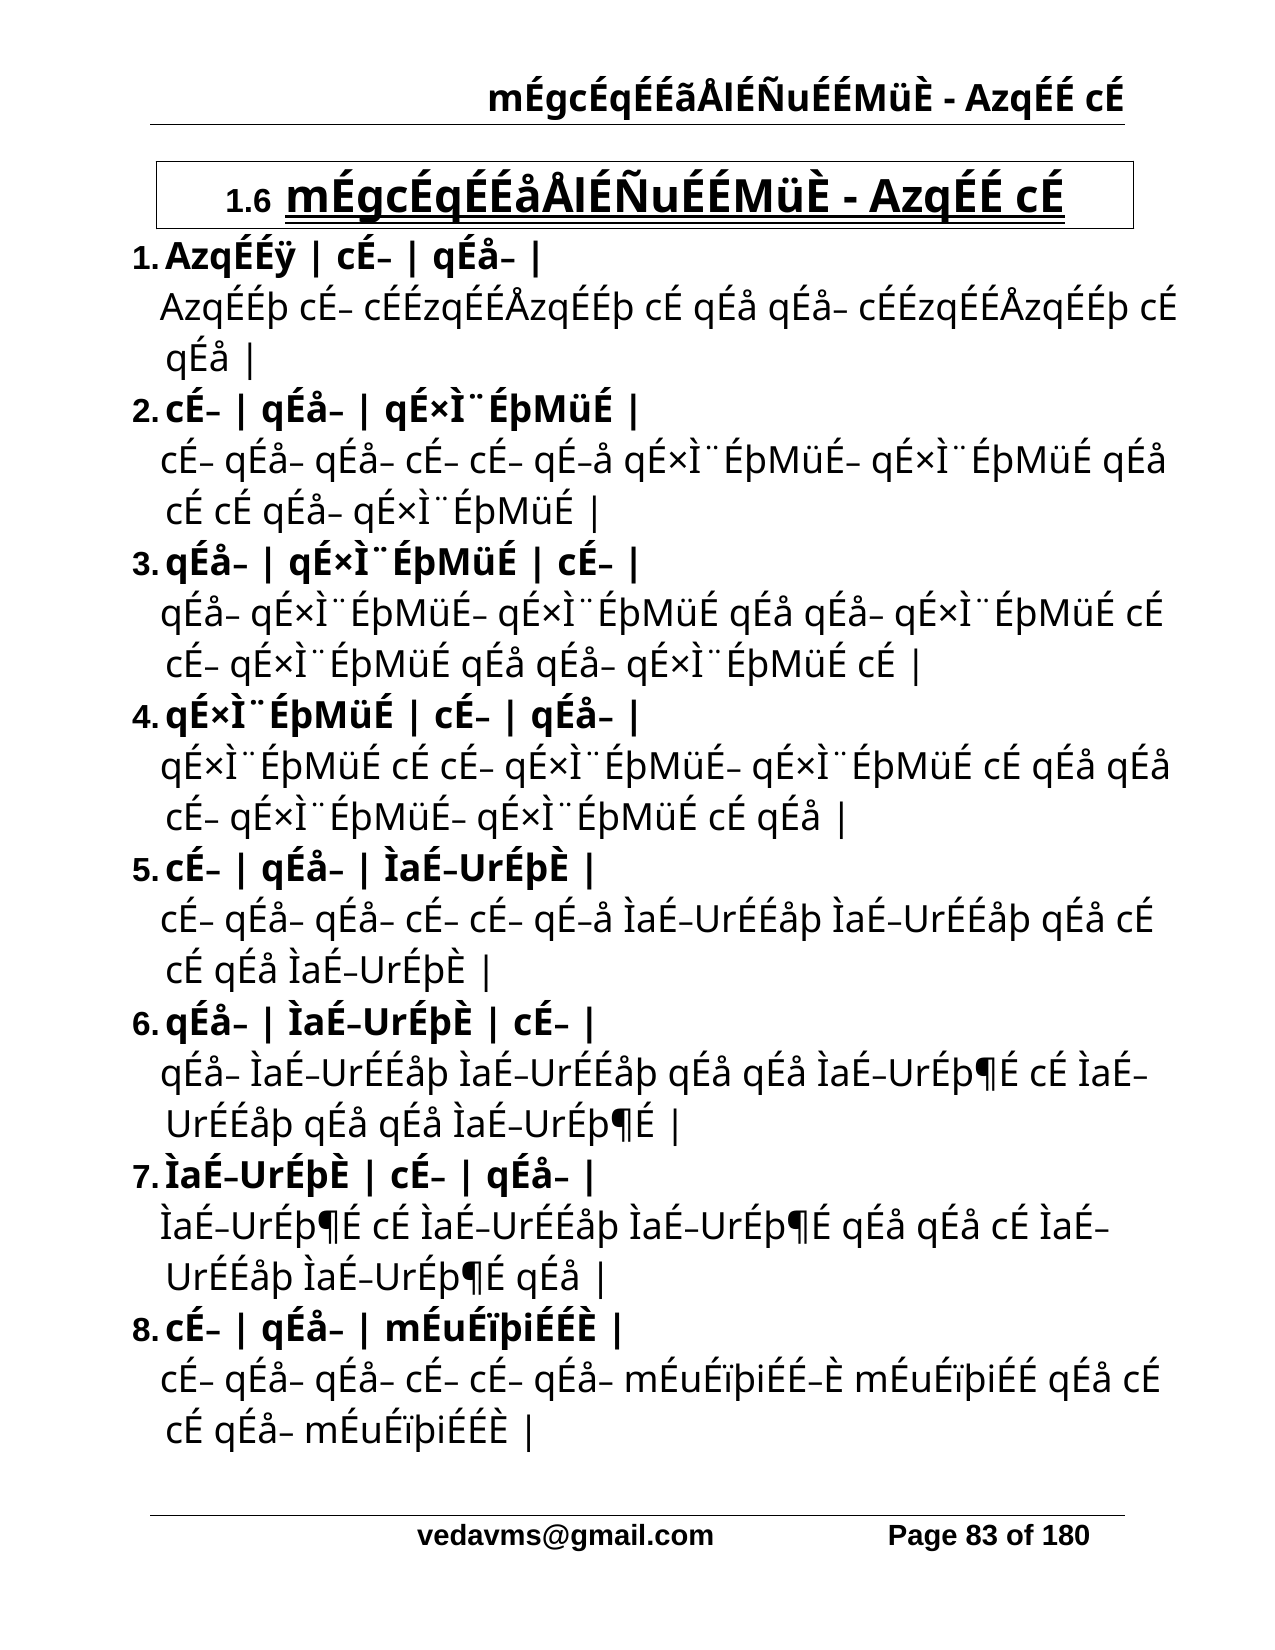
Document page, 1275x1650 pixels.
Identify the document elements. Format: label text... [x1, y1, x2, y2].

list qÉ×Ì¨ÉþMüÉ | cÉ– | qÉå– | [159, 689, 1184, 740]
list cÉ– | qÉå– | mÉuÉïþiÉÉÈ | [159, 1301, 1184, 1352]
list qÉå– | ÌaÉ–UrÉþÈ | cÉ– | [159, 995, 1184, 1046]
text qÉå– qÉ×Ì¨ÉþMüÉ– qÉ×Ì¨ÉþMüÉ qÉå qÉå– qÉ×Ì¨ÉþMüÉ cÉ cÉ– qÉ×Ì¨ÉþMüÉ qÉå qÉå– qÉ×Ì¨ÉþMüÉ cÉ | [159, 587, 1184, 689]
list cÉ– | qÉå– | ÌaÉ–UrÉþÈ | [159, 842, 1184, 893]
list ÌaÉ–UrÉþÈ | cÉ– | qÉå– | [159, 1148, 1184, 1199]
list AzqÉÉÿ | cÉ– | qÉå– | [159, 229, 1183, 280]
list qÉå– | qÉ×Ì¨ÉþMüÉ | cÉ– | [159, 536, 1184, 587]
text ÌaÉ–UrÉþ¶É cÉ ÌaÉ–UrÉÉåþ ÌaÉ–UrÉþ¶É qÉå qÉå cÉ ÌaÉ–UrÉÉåþ ÌaÉ–UrÉþ¶É qÉå | [159, 1199, 1184, 1301]
subtitle mÉgcÉqÉÉåÅlÉÑuÉÉMüÈ - AzqÉÉ cÉ [157, 162, 1133, 228]
list cÉ– | qÉå– | qÉ×Ì¨ÉþMüÉ | [159, 382, 1184, 433]
text AzqÉÉþ cÉ– cÉÉzqÉÉÅzqÉÉþ cÉ qÉå qÉå– cÉÉzqÉÉÅzqÉÉþ cÉ qÉå | [159, 280, 1184, 382]
text cÉ– qÉå– qÉå– cÉ– cÉ– qÉå– mÉuÉïþiÉÉ–È mÉuÉïþiÉÉ qÉå cÉ cÉ qÉå– mÉuÉïþiÉÉÈ | [159, 1352, 1184, 1454]
text cÉ– qÉå– qÉå– cÉ– cÉ– qÉ–å qÉ×Ì¨ÉþMüÉ– qÉ×Ì¨ÉþMüÉ qÉå cÉ cÉ qÉå– qÉ×Ì¨ÉþMüÉ | [159, 433, 1184, 536]
text qÉå– ÌaÉ–UrÉÉåþ ÌaÉ–UrÉÉåþ qÉå qÉå ÌaÉ–UrÉþ¶É cÉ ÌaÉ–UrÉÉåþ qÉå qÉå ÌaÉ–UrÉþ¶É | [159, 1046, 1184, 1148]
text qÉ×Ì¨ÉþMüÉ cÉ cÉ– qÉ×Ì¨ÉþMüÉ– qÉ×Ì¨ÉþMüÉ cÉ qÉå qÉå cÉ– qÉ×Ì¨ÉþMüÉ– qÉ×Ì¨ÉþMüÉ cÉ qÉå | [159, 740, 1184, 842]
text cÉ– qÉå– qÉå– cÉ– cÉ– qÉ–å ÌaÉ–UrÉÉåþ ÌaÉ–UrÉÉåþ qÉå cÉ cÉ qÉå ÌaÉ–UrÉþÈ | [159, 893, 1184, 995]
